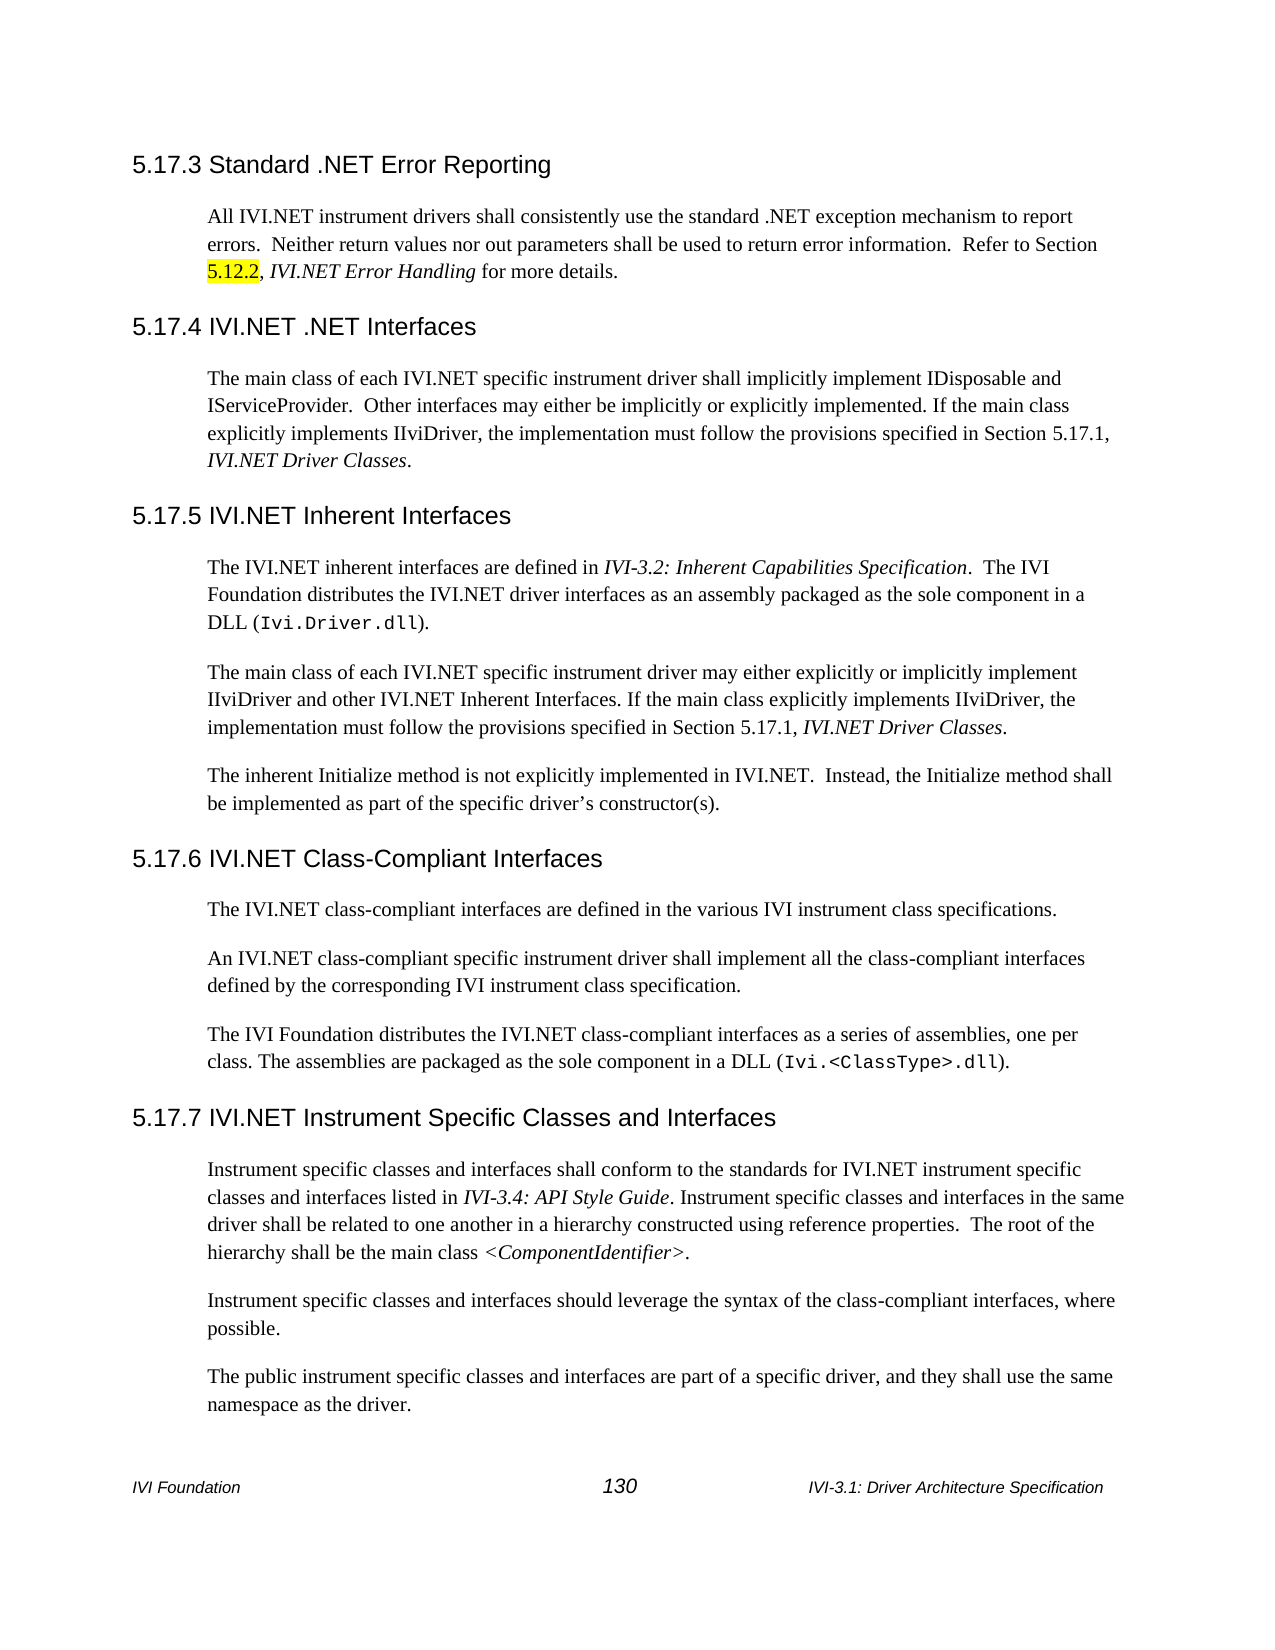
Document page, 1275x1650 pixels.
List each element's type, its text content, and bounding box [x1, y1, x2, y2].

text The IVI Foundation distributes the IVI.NET class-compliant interfaces as a series of assemblies, one per class. The assemblies are packaged as the sole component in a DLL (Ivi.<ClassType>.dll). [207, 1022, 1125, 1074]
text The public instrument specific classes and interfaces are part of a specific driver, and they shall use the same namespace as the driver. [207, 1364, 1125, 1416]
text An IVI.NET class-compliant specific instrument driver shall implement all the class-compliant interfaces defined by the corresponding IVI instrument class specification. [207, 946, 1125, 997]
text Instrument specific classes and interfaces shall conform to the standards for IVI.NET instrument specific classes and interfaces listed in IVI-3.4: API Style Guide. Instrument specific classes and interfaces in the same driver shall be related to one another in a hierarchy constructed using reference properties. The root of the hierarchy shall be the main class <ComponentIdentifier>. [207, 1157, 1125, 1264]
text The inherent Initialize method is not explicitly implemented in IVI.NET. Instead, the Initialize method shall be implemented as part of the specific driver’s constructor(s). [207, 763, 1125, 815]
subtitle IVI.NET Class-Compliant Interfaces [132, 843, 1125, 872]
text The IVI.NET inherent interfaces are defined in IVI-3.2: Inherent Capabilities Specification. The IVI Foundation distributes the IVI.NET driver interfaces as an assembly packaged as the sole component in a DLL (Ivi.Driver.dll). [207, 555, 1125, 635]
text Instrument specific classes and interfaces should leverage the syntax of the class-compliant interfaces, where possible. [207, 1288, 1125, 1340]
subtitle IVI.NET .NET Interfaces [132, 312, 1125, 340]
subtitle IVI.NET Inherent Interfaces [132, 501, 1125, 530]
subtitle IVI.NET Instrument Specific Classes and Interfaces [132, 1103, 1125, 1132]
subtitle Standard .NET Error Reporting [132, 150, 1125, 179]
text The IVI.NET class-compliant interfaces are defined in the various IVI instrument class specifications. [207, 897, 1125, 921]
